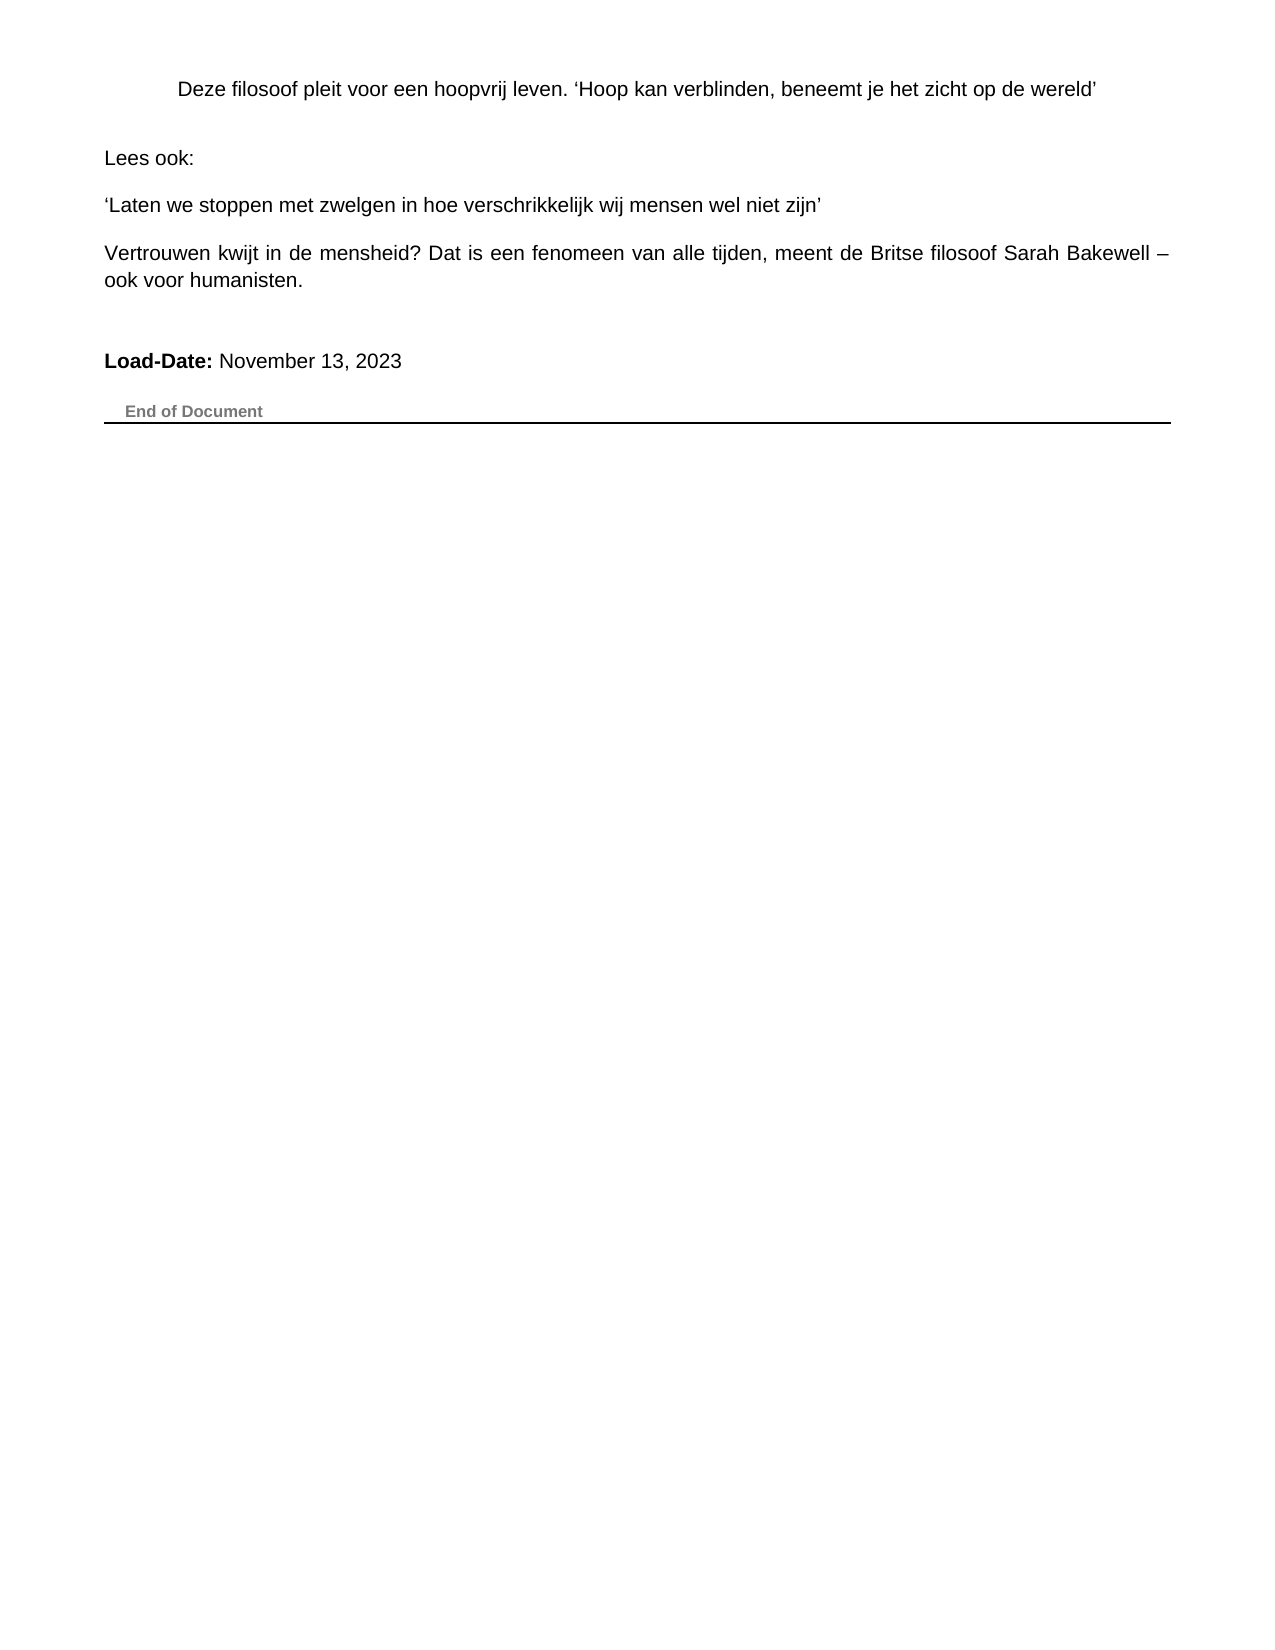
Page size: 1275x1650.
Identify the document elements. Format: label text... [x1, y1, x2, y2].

text Vertrouwen kwijt in de mensheid? Dat is een fenomeen van alle tijden, meent de Britse filosoof Sarah Bakewell – ook voor humanisten. [104, 238, 1171, 292]
text ‘Laten we stoppen met zwelgen in hoe verschrikkelijk wij mensen wel niet zijn’ [104, 190, 1171, 217]
text End of Document [125, 402, 1171, 421]
text Load-Date: November 13, 2023 [104, 317, 1171, 373]
text Lees ook: [104, 142, 1171, 169]
